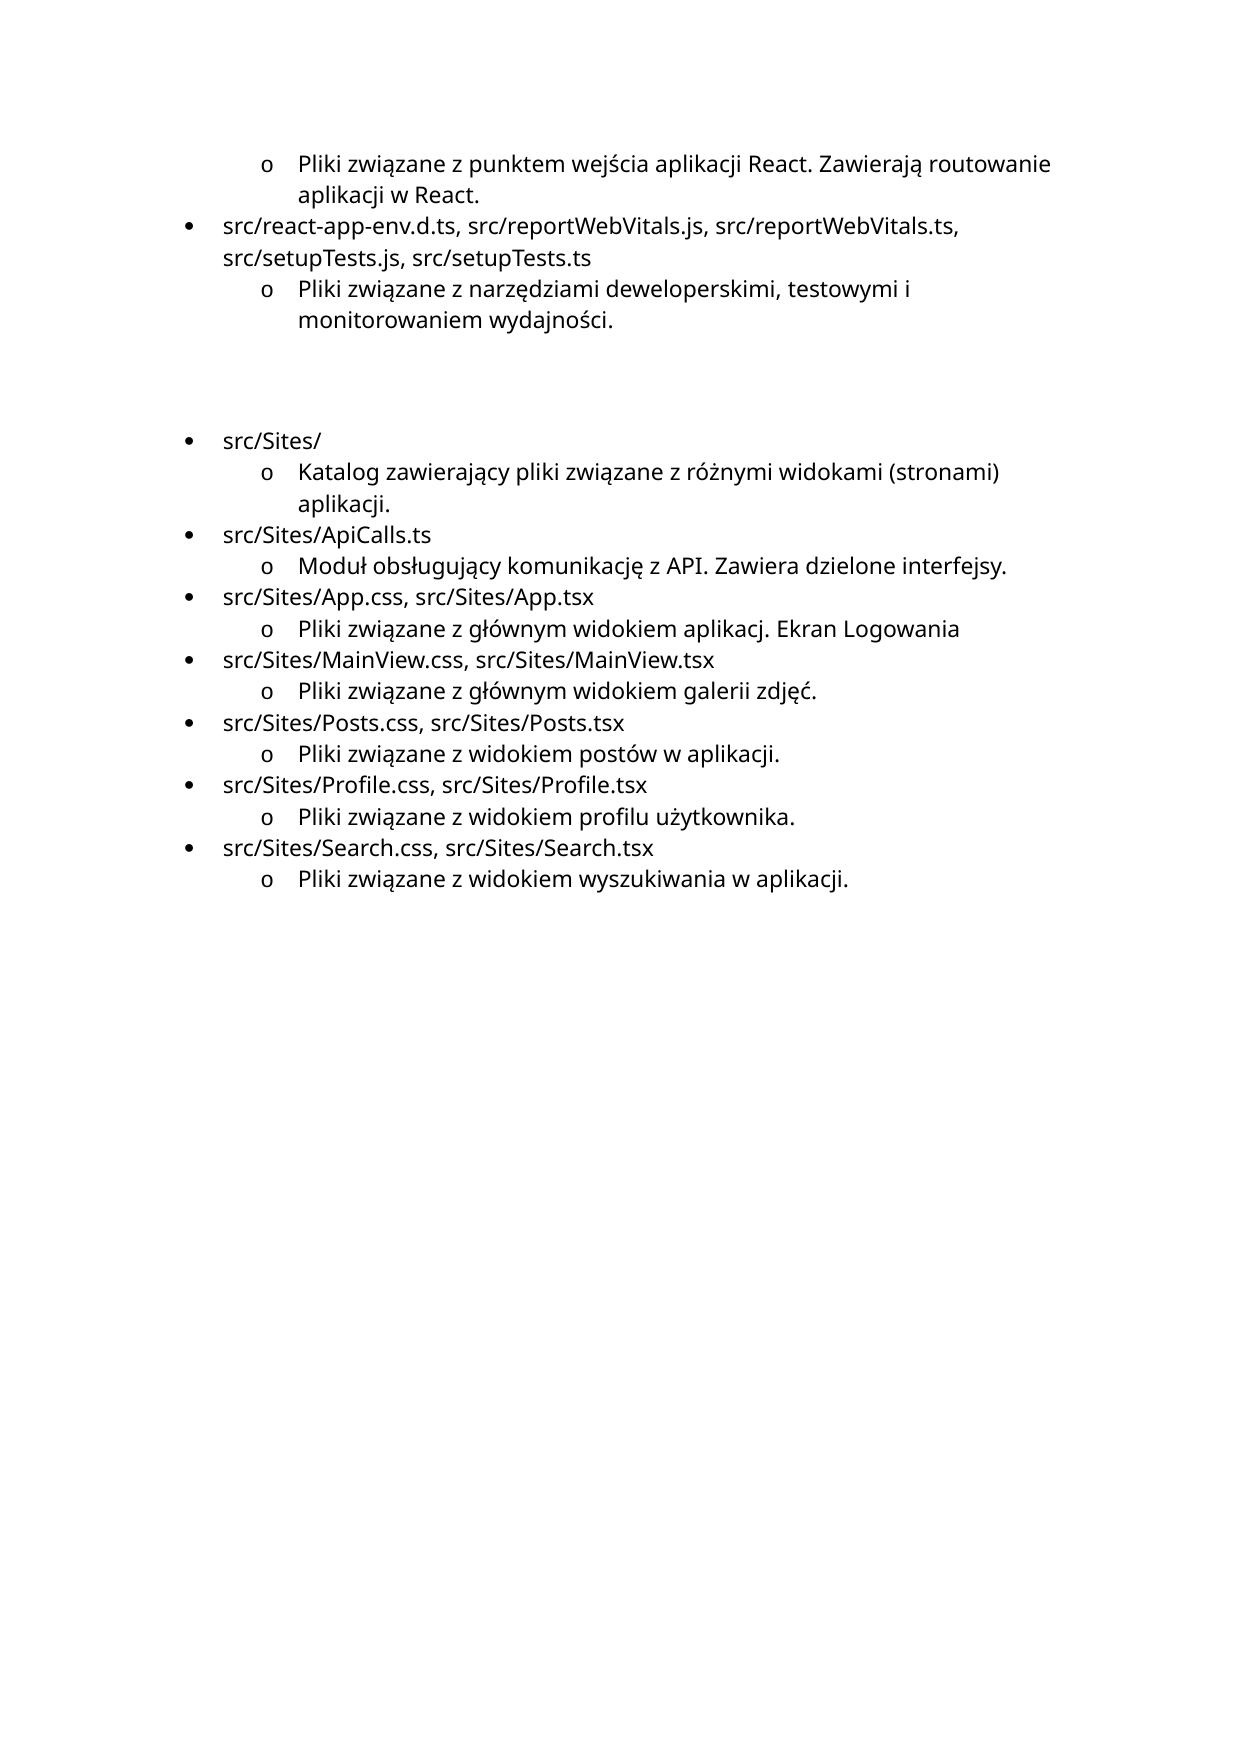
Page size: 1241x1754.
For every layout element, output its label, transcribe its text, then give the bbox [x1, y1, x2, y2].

list src/Sites/App.css, src/Sites/App.tsx [185, 581, 1093, 613]
list src/Sites/Posts.css, src/Sites/Posts.tsx [185, 707, 1093, 738]
list src/react-app-env.d.ts, src/reportWebVitals.js, src/reportWebVitals.ts, src/setupTests.js, src/setupTests.ts [185, 210, 1093, 273]
list Katalog zawierający pliki związane z różnymi widokami (stronami) aplikacji. [260, 456, 1093, 519]
list Pliki związane z głównym widokiem aplikacj. Ekran Logowania [260, 613, 1093, 644]
list src/Sites/ApiCalls.ts [185, 519, 1093, 550]
list Pliki związane z punktem wejścia aplikacji React. Zawierają routowanie aplikacji w React. [260, 148, 1093, 210]
list Moduł obsługujący komunikację z API. Zawiera dzielone interfejsy. [260, 550, 1093, 581]
list Pliki związane z widokiem wyszukiwania w aplikacji. [260, 863, 1093, 894]
list src/Sites/MainView.css, src/Sites/MainView.tsx [185, 644, 1093, 675]
list Pliki związane z głównym widokiem galerii zdjęć. [260, 675, 1093, 707]
list src/Sites/Profile.css, src/Sites/Profile.tsx [185, 769, 1093, 800]
list src/Sites/Search.css, src/Sites/Search.tsx [185, 832, 1093, 863]
list Pliki związane z widokiem postów w aplikacji. [260, 738, 1093, 769]
list src/Sites/ [185, 425, 1093, 456]
list Pliki związane z widokiem profilu użytkownika. [260, 800, 1093, 832]
list Pliki związane z narzędziami deweloperskimi, testowymi i monitorowaniem wydajności. [260, 273, 1093, 335]
